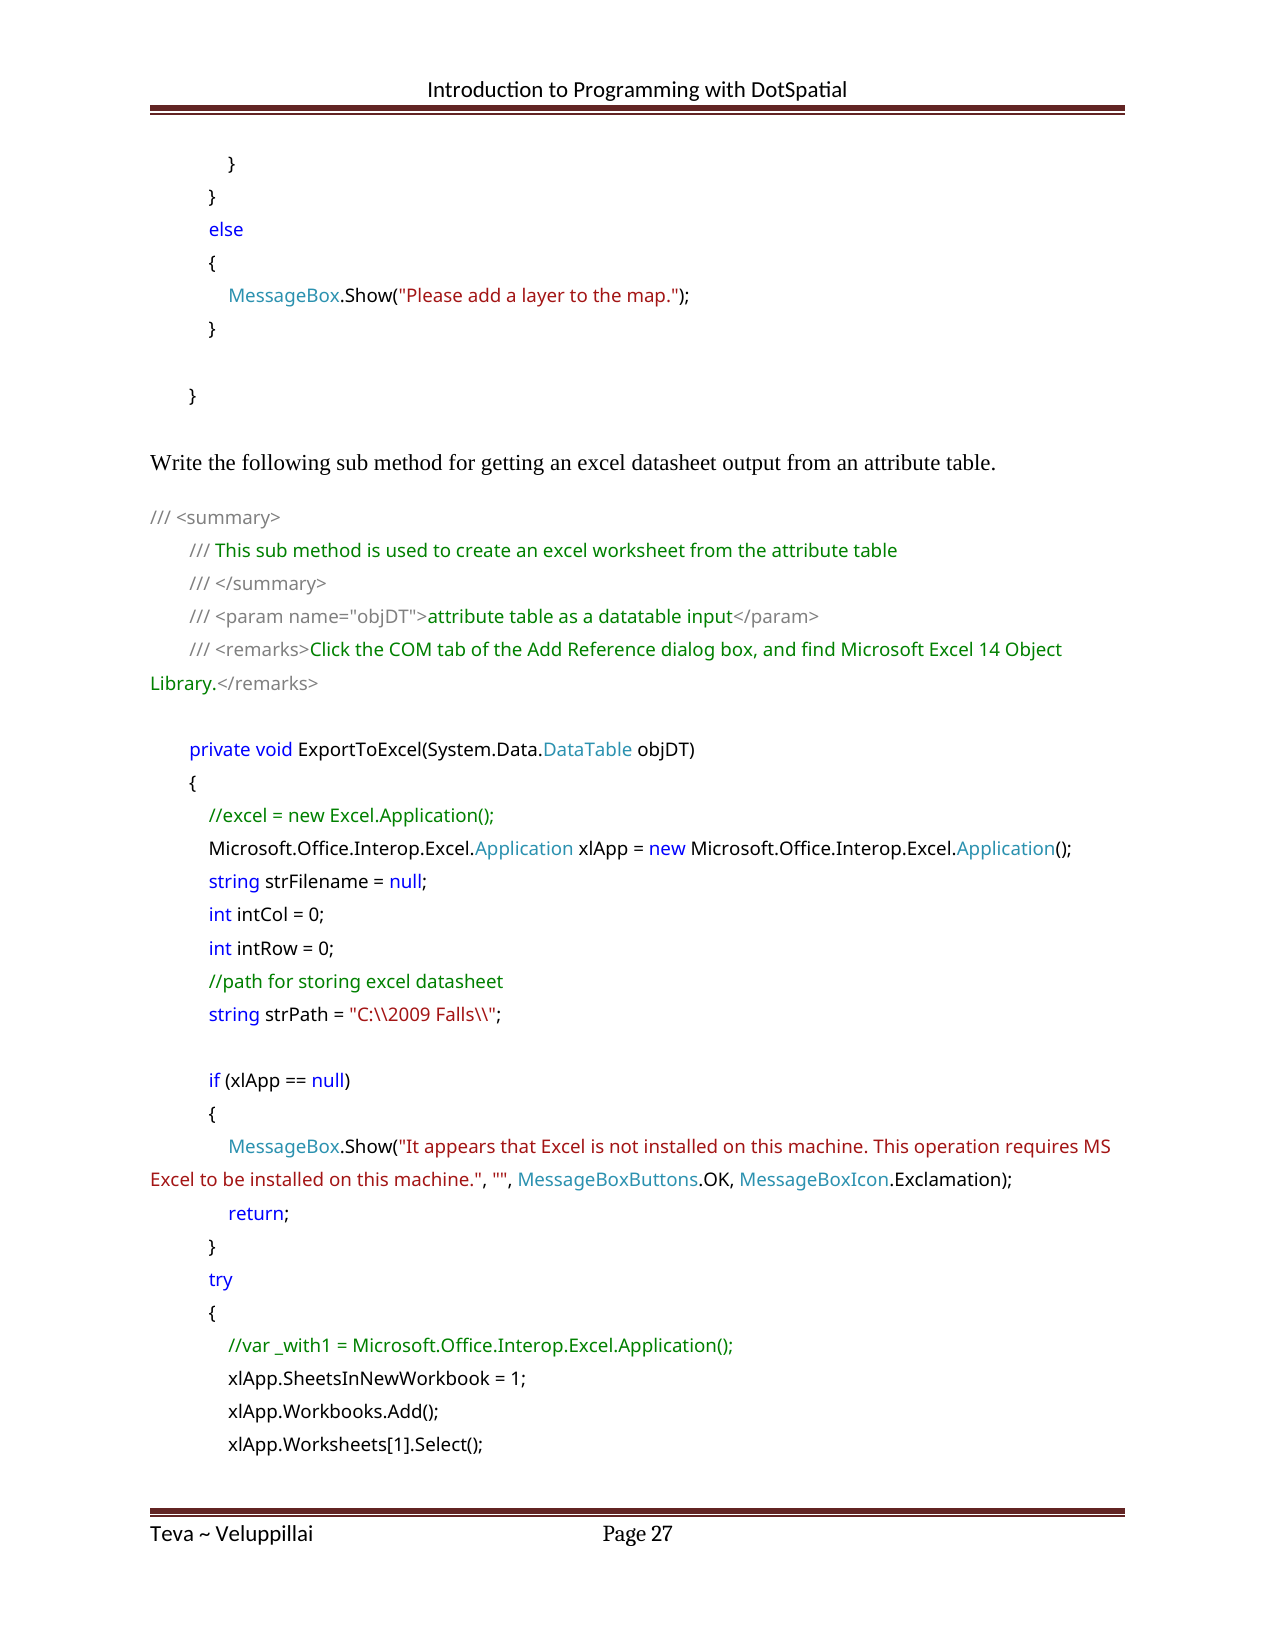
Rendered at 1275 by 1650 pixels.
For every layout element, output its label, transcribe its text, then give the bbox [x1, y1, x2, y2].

text } [150, 316, 1125, 341]
text try [150, 1266, 1125, 1292]
text int intRow = 0; [150, 935, 1125, 960]
text //excel = new Excel.Application(); [150, 802, 1125, 828]
text /// <summary> [150, 504, 1125, 530]
text } [150, 150, 1125, 176]
text } [150, 382, 1125, 407]
text /// This sub method is used to create an excel worksheet from the attribute table [150, 537, 1125, 563]
text { [150, 769, 1125, 795]
text xlApp.Worksheets[1].Select(); [150, 1432, 1125, 1457]
text MessageBox.Show("It appears that Excel is not installed on this machine. This operation requires MS Excel to be installed on this machine.", "", MessageBoxButtons.OK, MessageBoxIcon.Exclamation); [150, 1133, 1125, 1192]
text MessageBox.Show("Please add a layer to the map."); [150, 282, 1125, 308]
text xlApp.SheetsInNewWorkbook = 1; [150, 1365, 1125, 1391]
text //path for storing excel datasheet [150, 968, 1125, 993]
text Microsoft.Office.Interop.Excel.Application xlApp = new Microsoft.Office.Interop.Excel.Application(); [150, 835, 1125, 861]
text /// <param name="objDT">attribute table as a datatable input</param> [150, 603, 1125, 629]
text int intCol = 0; [150, 902, 1125, 927]
text { [150, 1299, 1125, 1325]
text } [150, 1233, 1125, 1258]
text /// </summary> [150, 570, 1125, 596]
text Write the following sub method for getting an excel datasheet output from an attribute table. [150, 449, 1125, 476]
text xlApp.Workbooks.Add(); [150, 1398, 1125, 1424]
text private void ExportToExcel(System.Data.DataTable objDT) [150, 736, 1125, 762]
text } [150, 183, 1125, 209]
text if (xlApp == null) [150, 1067, 1125, 1093]
text //var _with1 = Microsoft.Office.Interop.Excel.Application(); [150, 1332, 1125, 1358]
text { [150, 1100, 1125, 1126]
text /// <remarks>Click the COM tab of the Add Reference dialog box, and find Microsoft Excel 14 Object Library.</remarks> [150, 637, 1125, 695]
text else [150, 216, 1125, 242]
text string strPath = "C:\\2009 Falls\\"; [150, 1001, 1125, 1027]
text return; [150, 1200, 1125, 1225]
text { [150, 249, 1125, 275]
text string strFilename = null; [150, 868, 1125, 894]
